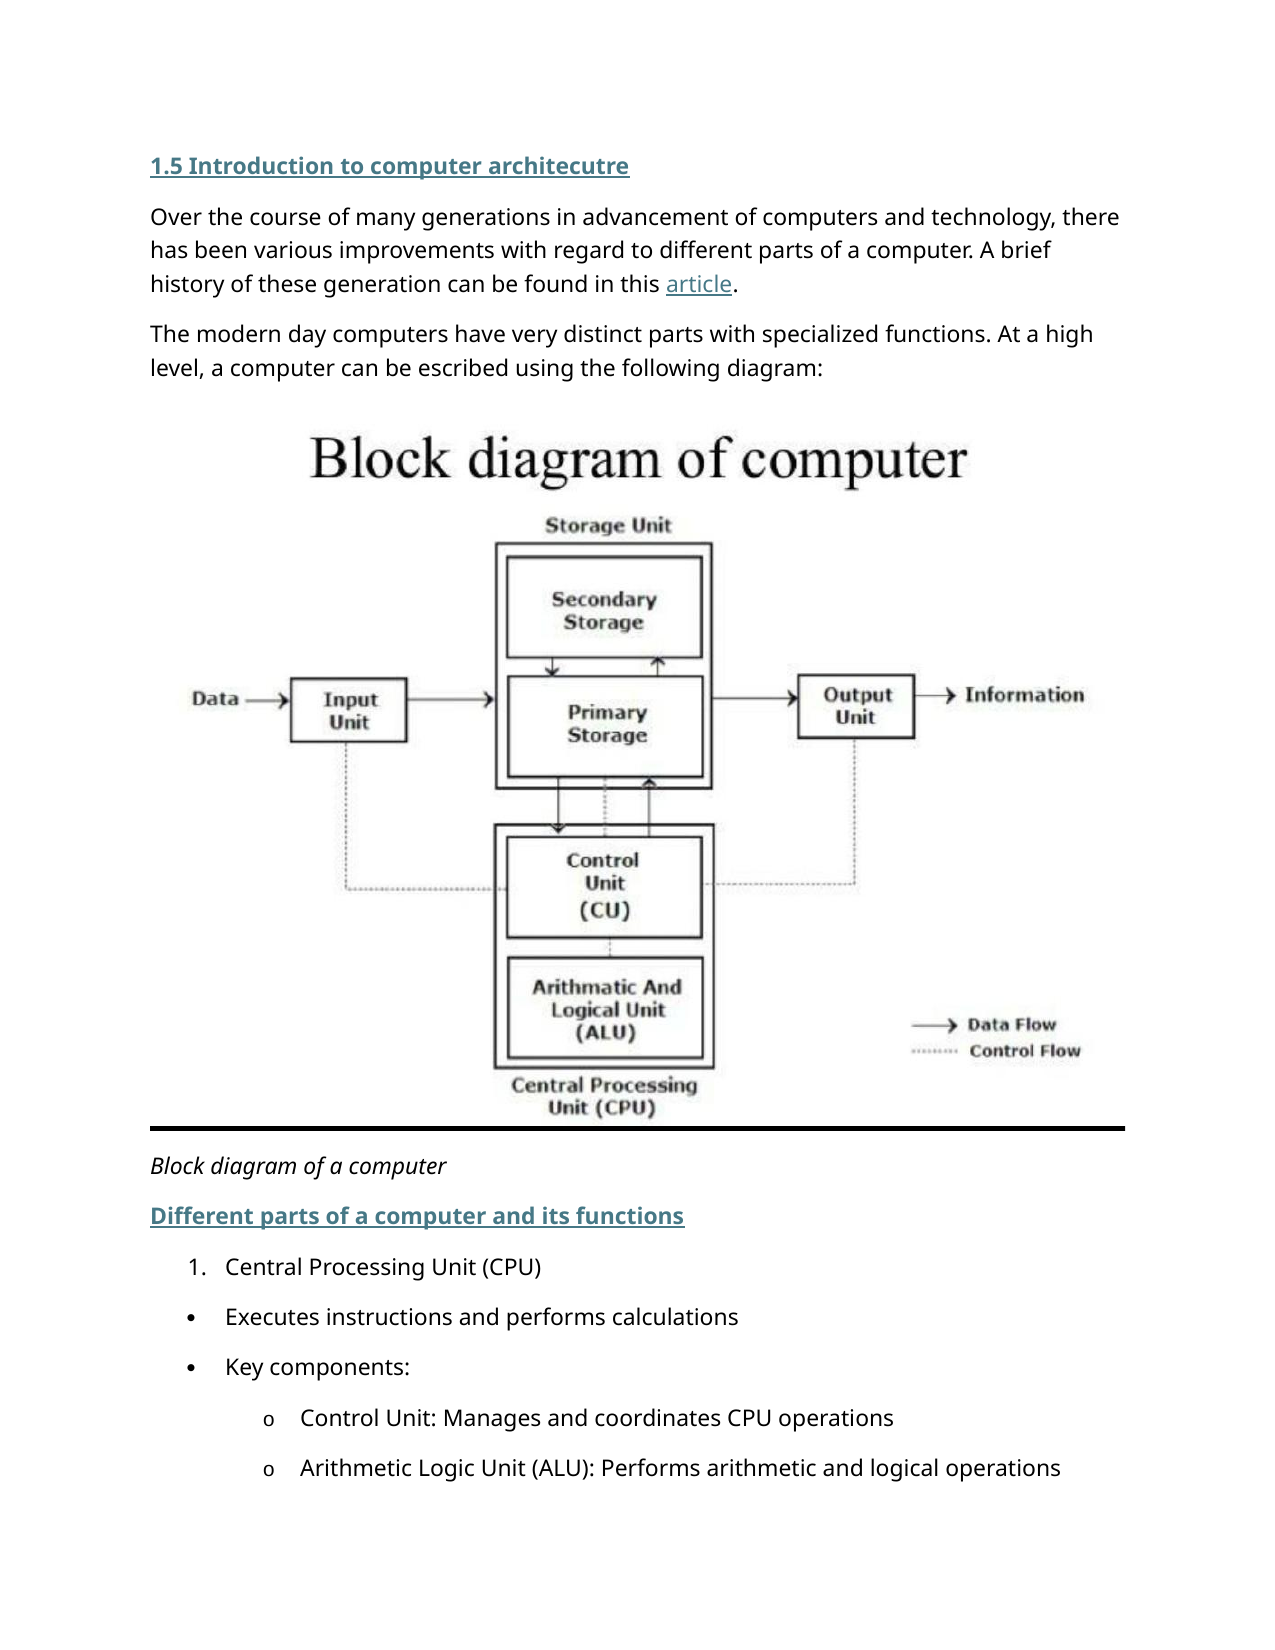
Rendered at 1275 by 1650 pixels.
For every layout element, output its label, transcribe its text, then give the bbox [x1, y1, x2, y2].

text Over the course of many generations in advancement of computers and technology, there has been various improvements with regard to different parts of a computer. A brief history of these generation can be found in this article. [150, 200, 1125, 299]
picture [150, 402, 1125, 1131]
list Central Processing Unit (CPU) [187, 1251, 1125, 1282]
list Control Unit: Manages and coordinates CPU operations [262, 1402, 1125, 1433]
list Arithmetic Logic Unit (ALU): Performs arithmetic and logical operations [262, 1452, 1125, 1483]
text The modern day computers have very distinct parts with specialized functions. At a high level, a computer can be escribed using the following diagram: [150, 318, 1125, 383]
list Key components: [187, 1351, 1125, 1383]
text Different parts of a computer and its functions [150, 1200, 1125, 1231]
text 1.5 Introduction to computer architecutre [150, 150, 1125, 181]
text Block diagram of a computer [150, 1150, 1125, 1181]
list Executes instructions and performs calculations [187, 1301, 1125, 1332]
